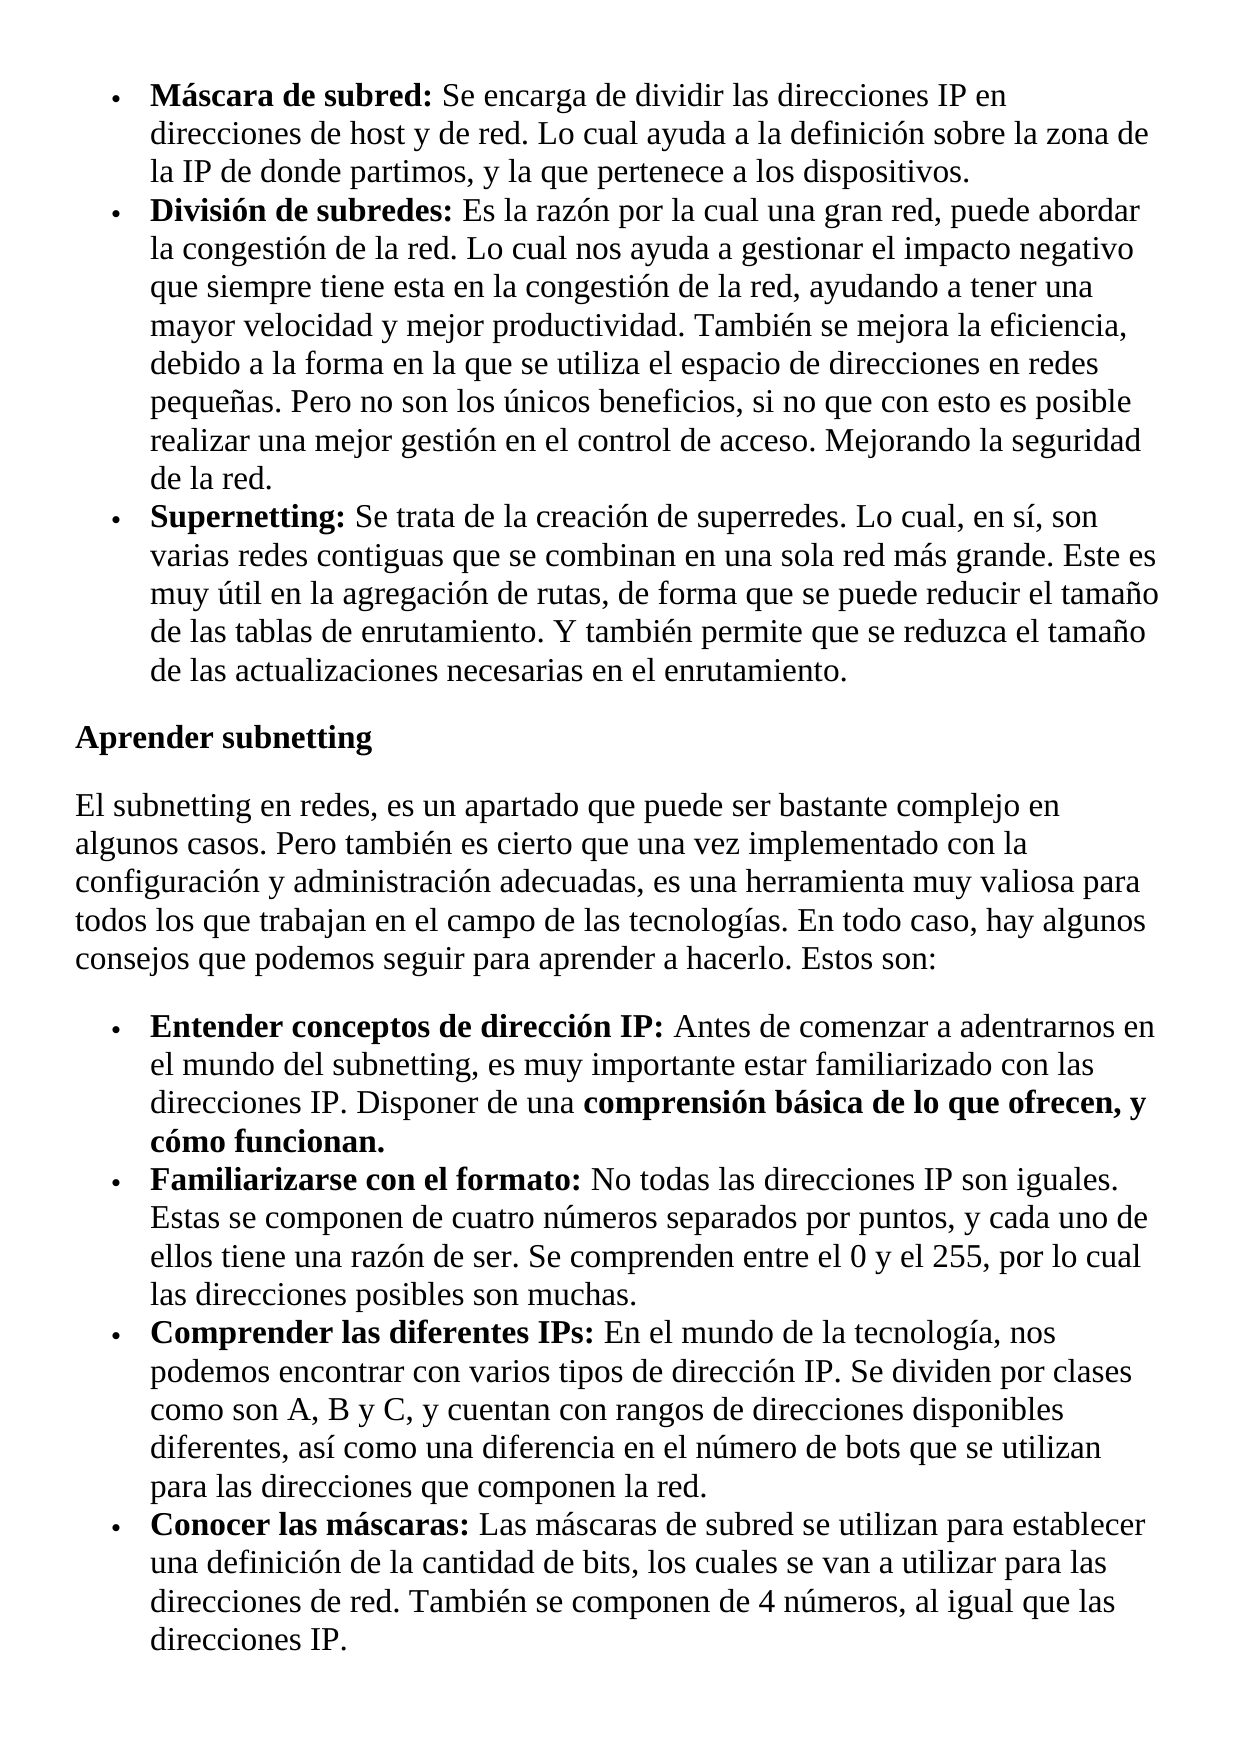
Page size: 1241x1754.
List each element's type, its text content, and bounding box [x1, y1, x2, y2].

list Máscara de subred: Se encarga de dividir las direcciones IP en direcciones de host y de red. Lo cual ayuda a la definición sobre la zona de la IP de donde partimos, y la que pertenece a los dispositivos. [112, 75, 1165, 190]
list Comprender las diferentes IPs: En el mundo de la tecnología, nos podemos encontrar con varios tipos de dirección IP. Se dividen por clases como son A, B y C, y cuentan con rangos de direcciones disponibles diferentes, así como una diferencia en el número de bots que se utilizan para las direcciones que componen la red. [112, 1312, 1165, 1504]
text Aprender subnetting [75, 717, 1165, 756]
list Entender conceptos de dirección IP: Antes de comenzar a adentrarnos en el mundo del subnetting, es muy importante estar familiarizado con las direcciones IP. Disponer de una comprensión básica de lo que ofrecen, y cómo funcionan. [112, 1006, 1165, 1159]
text El subnetting en redes, es un apartado que puede ser bastante complejo en algunos casos. Pero también es cierto que una vez implementado con la configuración y administración adecuadas, es una herramienta muy valiosa para todos los que trabajan en el campo de las tecnologías. En todo caso, hay algunos consejos que podemos seguir para aprender a hacerlo. Estos son: [75, 785, 1165, 977]
list Familiarizarse con el formato: No todas las direcciones IP son iguales. Estas se componen de cuatro números separados por puntos, y cada uno de ellos tiene una razón de ser. Se comprenden entre el 0 y el 255, por lo cual las direcciones posibles son muchas. [112, 1159, 1165, 1312]
list División de subredes: Es la razón por la cual una gran red, puede abordar la congestión de la red. Lo cual nos ayuda a gestionar el impacto negativo que siempre tiene esta en la congestión de la red, ayudando a tener una mayor velocidad y mejor productividad. También se mejora la eficiencia, debido a la forma en la que se utiliza el espacio de direcciones en redes pequeñas. Pero no son los únicos beneficios, si no que con esto es posible realizar una mejor gestión en el control de acceso. Mejorando la seguridad de la red. [112, 190, 1165, 497]
list Supernetting: Se trata de la creación de superredes. Lo cual, en sí, son varias redes contiguas que se combinan en una sola red más grande. Este es muy útil en la agregación de rutas, de forma que se puede reducir el tamaño de las tablas de enrutamiento. Y también permite que se reduzca el tamaño de las actualizaciones necesarias en el enrutamiento. [112, 497, 1165, 688]
list Conocer las máscaras: Las máscaras de subred se utilizan para establecer una definición de la cantidad de bits, los cuales se van a utilizar para las direcciones de red. También se componen de 4 números, al igual que las direcciones IP. [112, 1504, 1165, 1657]
